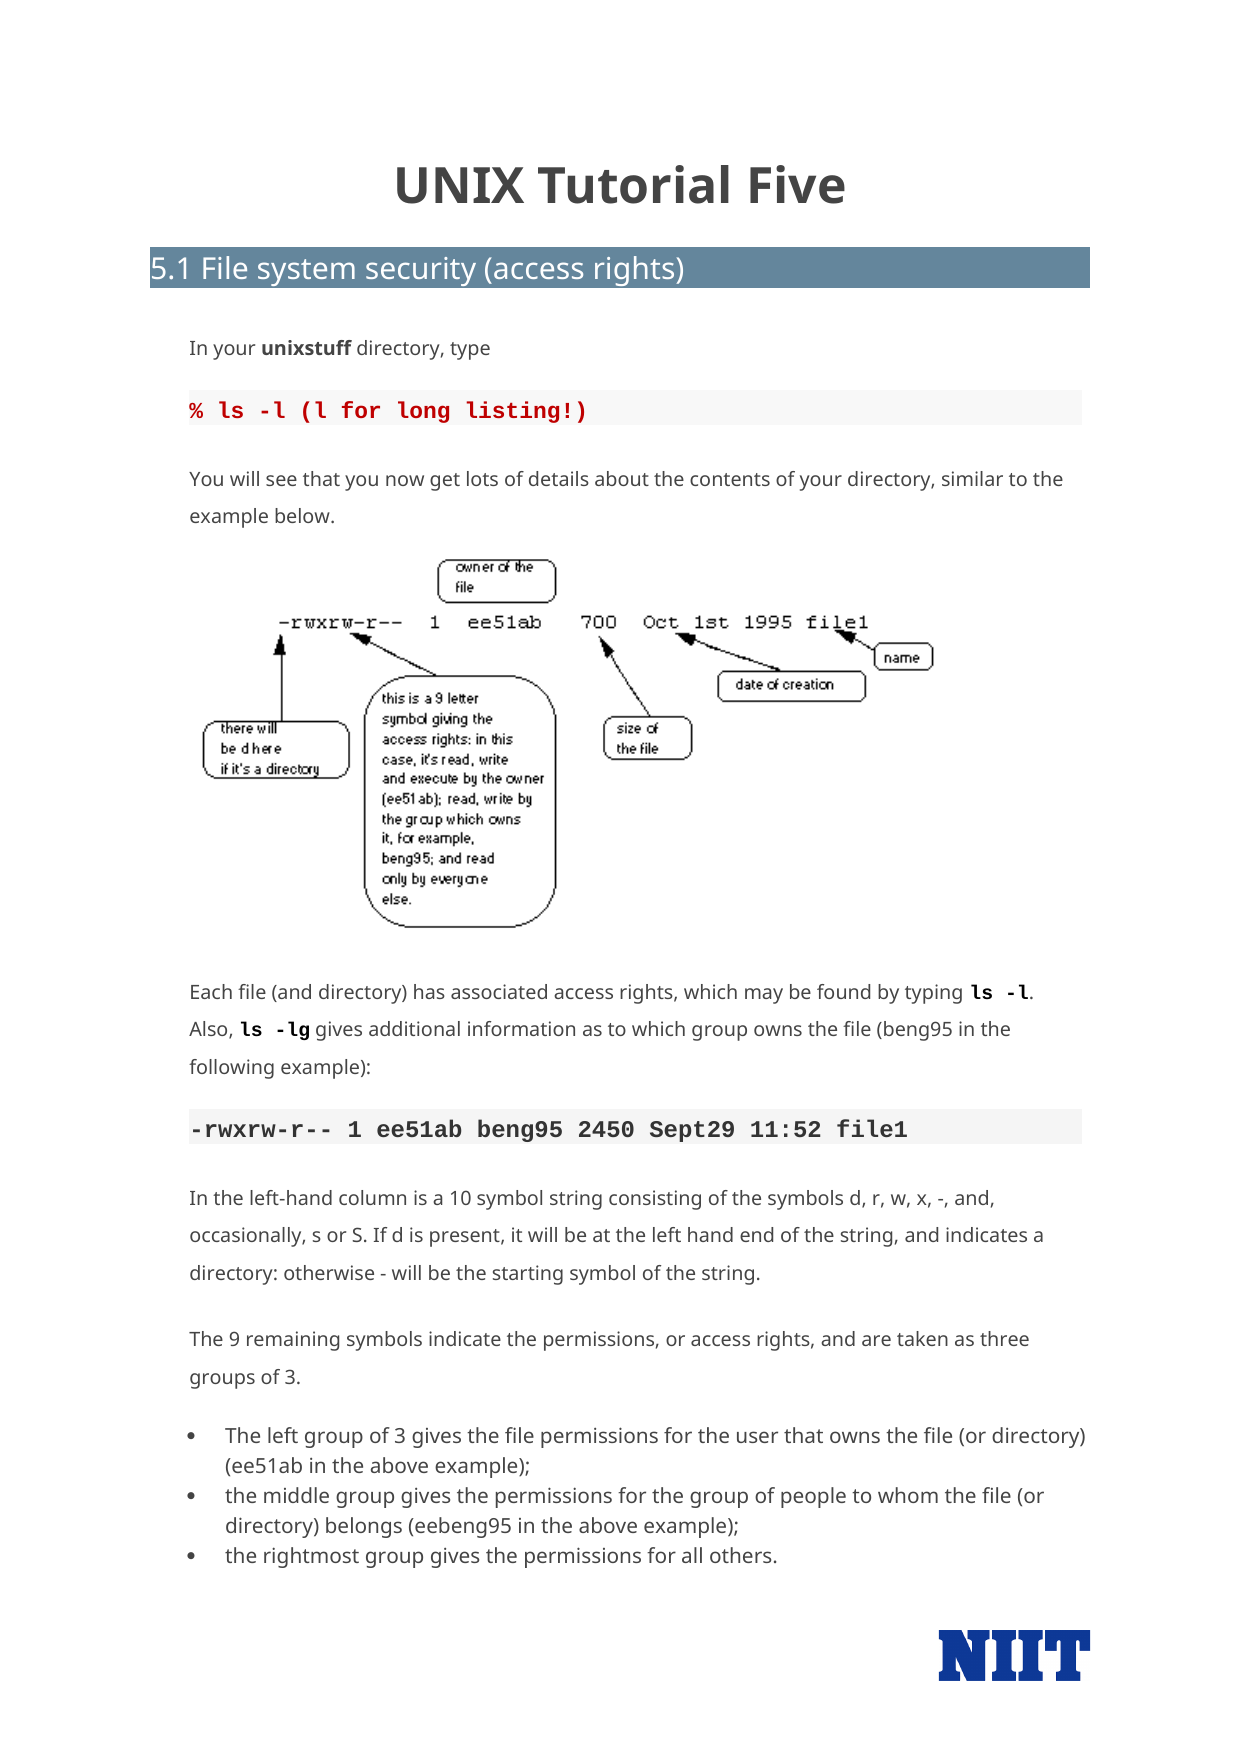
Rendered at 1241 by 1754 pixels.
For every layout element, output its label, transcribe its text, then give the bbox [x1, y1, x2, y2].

list The left group of 3 gives the file permissions for the user that owns the file (or directory) (ee51ab in the above example); [187, 1419, 1090, 1479]
text -rwxrw-r-- 1 ee51ab beng95 2450 Sept29 11:52 file1 [189, 1109, 1082, 1144]
text In the left-hand column is a 10 symbol string consisting of the symbols d, r, w, x, -, and, occasionally, s or S. If d is present, it will be at the left hand end of the string, and indicates a directory: otherwise - will be the starting symbol of the string. [189, 1173, 1082, 1286]
text You will see that you now get lots of details about the contents of your directory, similar to the example below. [189, 454, 1082, 529]
subtitle UNIX Tutorial Five [150, 150, 1090, 218]
list the rightmost group gives the permissions for all others. [187, 1539, 1090, 1569]
text In your unixstuff directory, type [189, 324, 1082, 361]
list the middle group gives the permissions for the group of people to whom the file (or directory) belongs (eebeng95 in the above example); [187, 1479, 1090, 1539]
picture [938, 1630, 1091, 1681]
subtitle 5.1 File system security (access rights) [150, 247, 1090, 288]
text % ls -l (l for long listing!) [189, 390, 1082, 425]
text Each file (and directory) has associated access rights, which may be found by typing ls -l. Also, ls -lg gives additional information as to which group owns the file (beng95 in the following example): [189, 968, 1082, 1080]
picture [189, 558, 943, 939]
text The 9 remaining symbols indicate the permissions, or access rights, and are taken as three groups of 3. [189, 1315, 1082, 1390]
